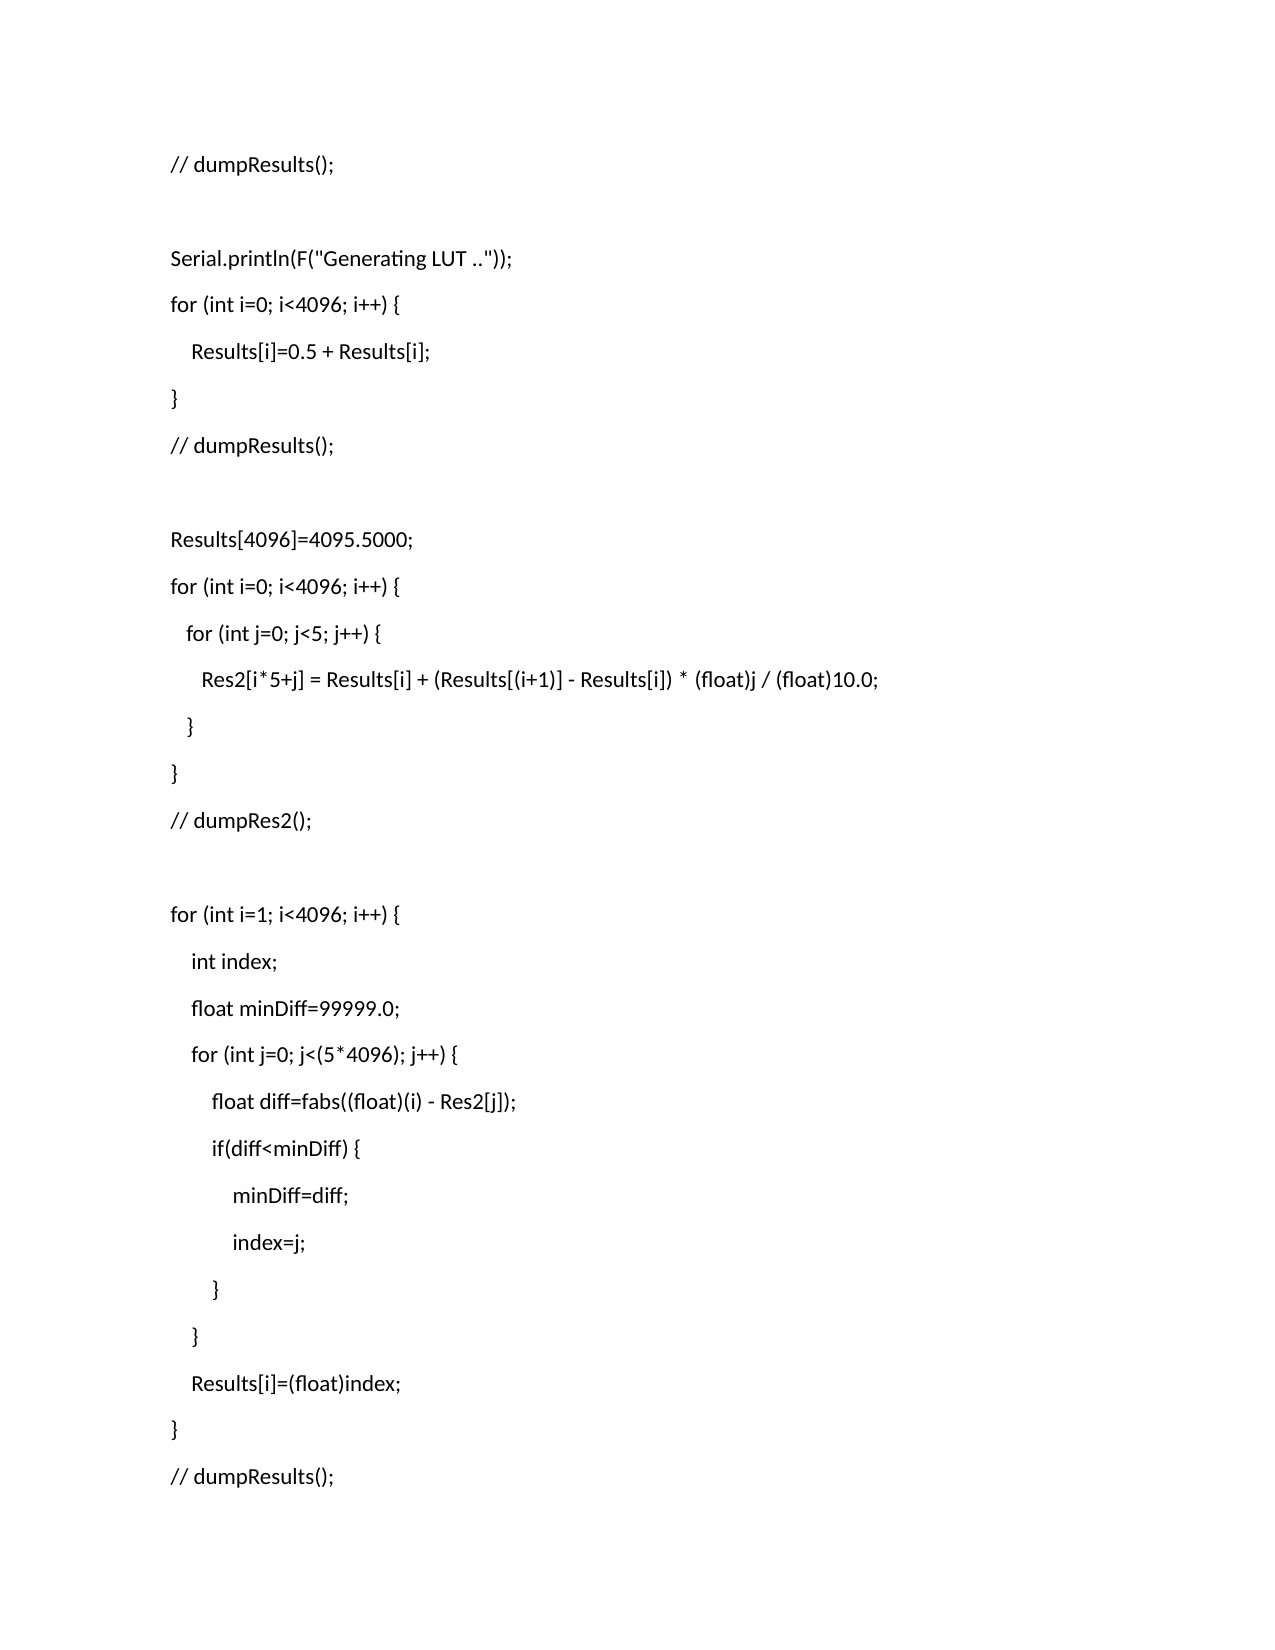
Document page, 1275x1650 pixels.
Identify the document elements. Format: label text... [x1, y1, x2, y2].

text Results[i]=0.5 + Results[i]; [150, 337, 1125, 366]
text if(diff<minDiff) { [150, 1134, 1125, 1162]
text for (int j=0; j<(5*4096); j++) { [150, 1041, 1125, 1069]
text Results[4096]=4095.5000; [150, 525, 1125, 553]
text float minDiff=99999.0; [150, 994, 1125, 1022]
text for (int i=1; i<4096; i++) { [150, 900, 1125, 928]
text } [150, 759, 1125, 787]
text // dumpRes2(); [150, 806, 1125, 834]
text } [150, 384, 1125, 412]
text // dumpResults(); [150, 431, 1125, 459]
text } [150, 1322, 1125, 1350]
text minDiff=diff; [150, 1181, 1125, 1209]
text for (int i=0; i<4096; i++) { [150, 291, 1125, 319]
text for (int i=0; i<4096; i++) { [150, 572, 1125, 600]
text // dumpResults(); [150, 1462, 1125, 1491]
text } [150, 1416, 1125, 1444]
text } [150, 712, 1125, 741]
text // dumpResults(); [150, 150, 1125, 178]
text int index; [150, 947, 1125, 975]
text } [150, 1275, 1125, 1303]
text for (int j=0; j<5; j++) { [150, 619, 1125, 647]
text Results[i]=(float)index; [150, 1369, 1125, 1397]
text index=j; [150, 1228, 1125, 1256]
text float diff=fabs((float)(i) - Res2[j]); [150, 1087, 1125, 1116]
text Res2[i*5+j] = Results[i] + (Results[(i+1)] - Results[i]) * (float)j / (float)10.0; [150, 666, 1125, 694]
text Serial.println(F("Generating LUT ..")); [150, 244, 1125, 272]
